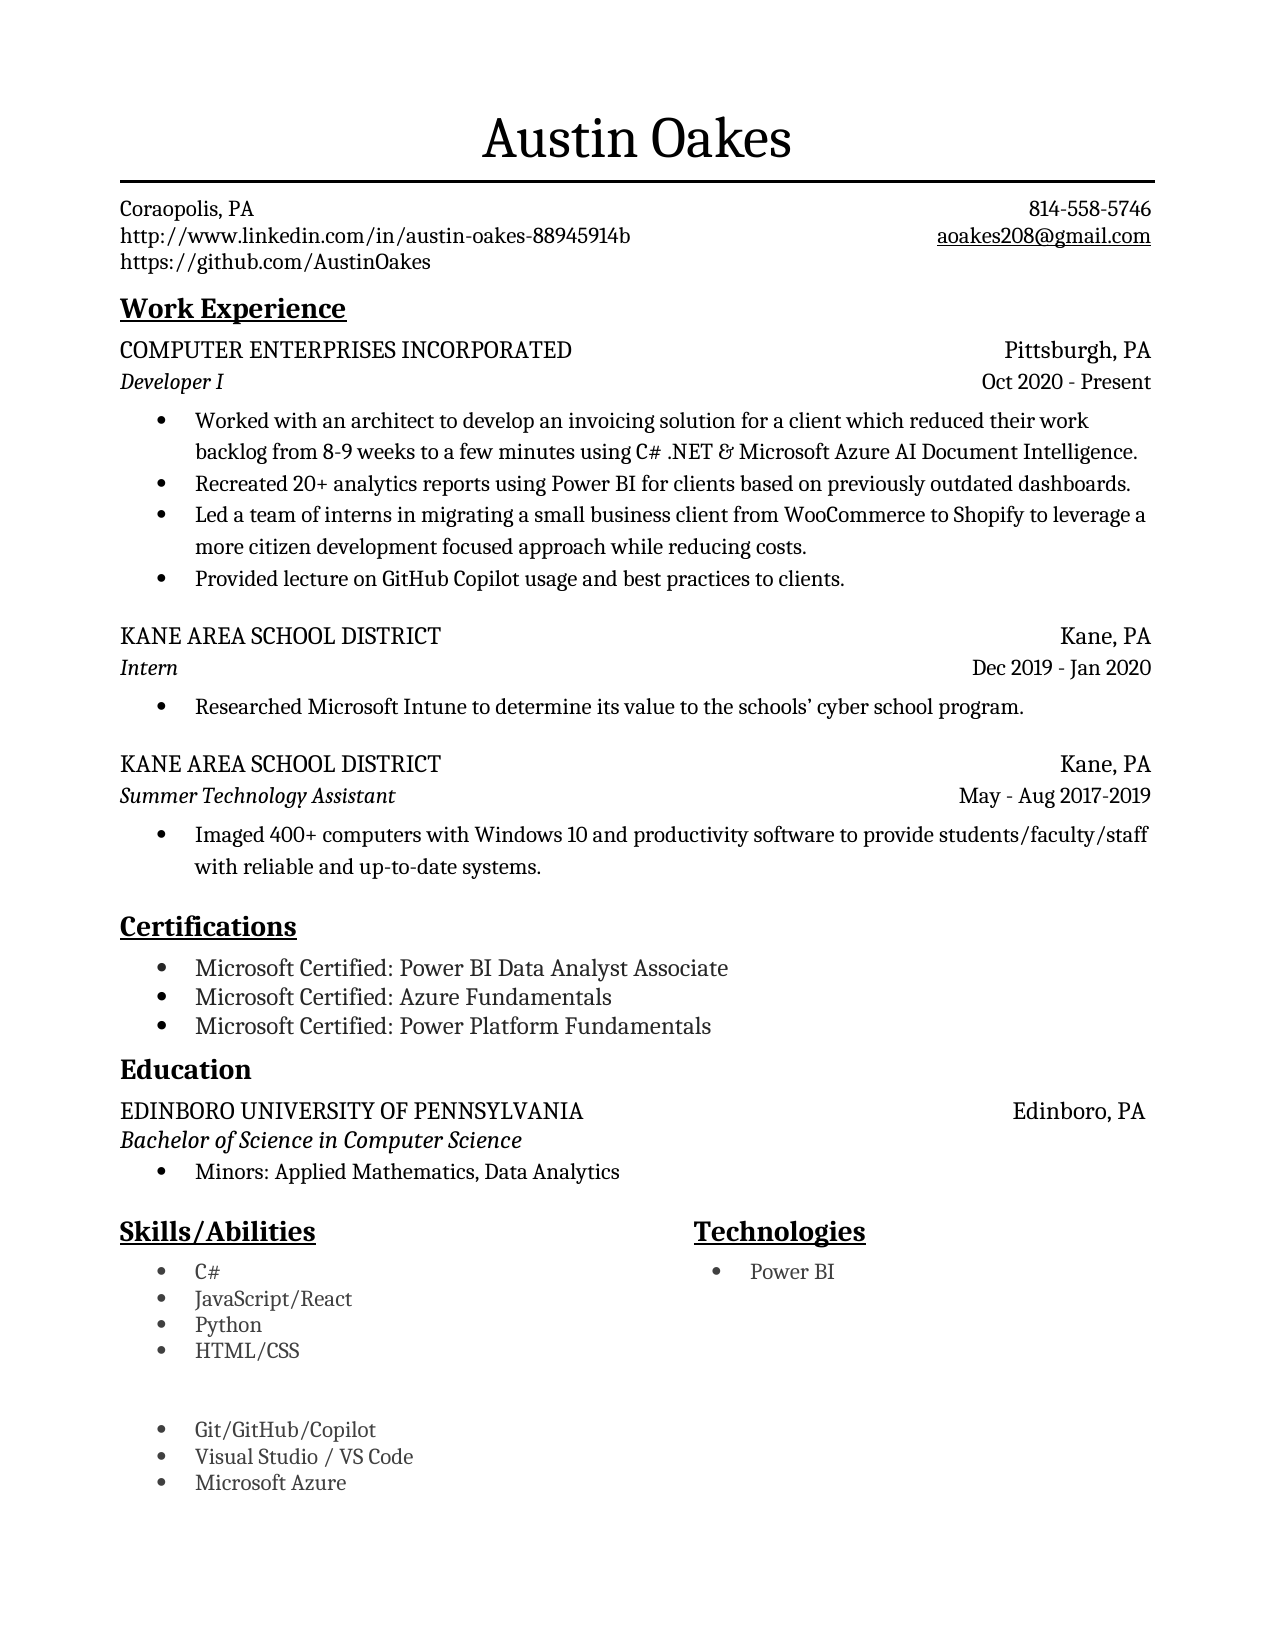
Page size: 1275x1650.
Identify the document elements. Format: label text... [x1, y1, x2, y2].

subtitle Bachelor of Science in Computer Science [120, 1126, 1155, 1154]
subtitle Kane Area School District Kane, PA [120, 750, 1155, 779]
list Researched Microsoft Intune to determine its value to the schools’ cyber school program. [157, 694, 1155, 720]
subtitle Certifications [120, 910, 1155, 944]
list Power BI [712, 1259, 1155, 1285]
text https://github.com/AustinOakes [120, 249, 1155, 275]
list Led a team of interns in migrating a small business client from WooCommerce to Shopify to leverage a more citizen development focused approach while reducing costs. [157, 502, 1155, 560]
list JavaScript/React [157, 1285, 600, 1312]
text Summer Technology Assistant May - Aug 2017-2019 [120, 783, 1155, 809]
subtitle Kane Area School District Kane, PA [120, 622, 1155, 651]
text Developer I Oct 2020 - Present [120, 369, 1155, 395]
subtitle Edinboro University of Pennsylvania Edinboro, PA [120, 1097, 1155, 1126]
list C# [157, 1259, 600, 1285]
subtitle Work Experience [120, 292, 1155, 325]
list Recreated 20+ analytics reports using Power BI for clients based on previously outdated dashboards. [157, 471, 1155, 497]
list HTML/CSS [157, 1338, 600, 1364]
text Intern Dec 2019 - Jan 2020 [120, 655, 1155, 681]
subtitle Microsoft Certified: Azure Fundamentals [157, 983, 1155, 1012]
text Coraopolis, PA 814-558-5746 [120, 196, 1155, 222]
subtitle Skills/Abilities Technologies [120, 1215, 1155, 1248]
list Python [157, 1312, 600, 1338]
list Provided lecture on GitHub Copilot usage and best practices to clients. [157, 565, 1155, 592]
subtitle Microsoft Certified: Power Platform Fundamentals [157, 1012, 1155, 1040]
list Worked with an architect to develop an invoicing solution for a client which reduced their work backlog from 8-9 weeks to a few minutes using C# .NET & Microsoft Azure AI Document Intelligence. [157, 407, 1155, 465]
subtitle Microsoft Certified: Power BI Data Analyst Associate [157, 954, 1155, 983]
list Minors: Applied Mathematics, Data Analytics [157, 1158, 1155, 1185]
title Austin Oakes [120, 105, 1155, 180]
list Visual Studio / VS Code [157, 1443, 600, 1470]
subtitle Computer enterprises incorporated Pittsburgh, PA [120, 336, 1155, 364]
list Git/GitHub/Copilot [157, 1417, 600, 1443]
list Imaged 400+ computers with Windows 10 and productivity software to provide students/faculty/staff with reliable and up-to-date systems. [157, 822, 1155, 880]
list Microsoft Azure [157, 1470, 600, 1496]
text http://www.linkedin.com/in/austin-oakes-88945914b aoakes208@gmail.com [120, 222, 1155, 249]
